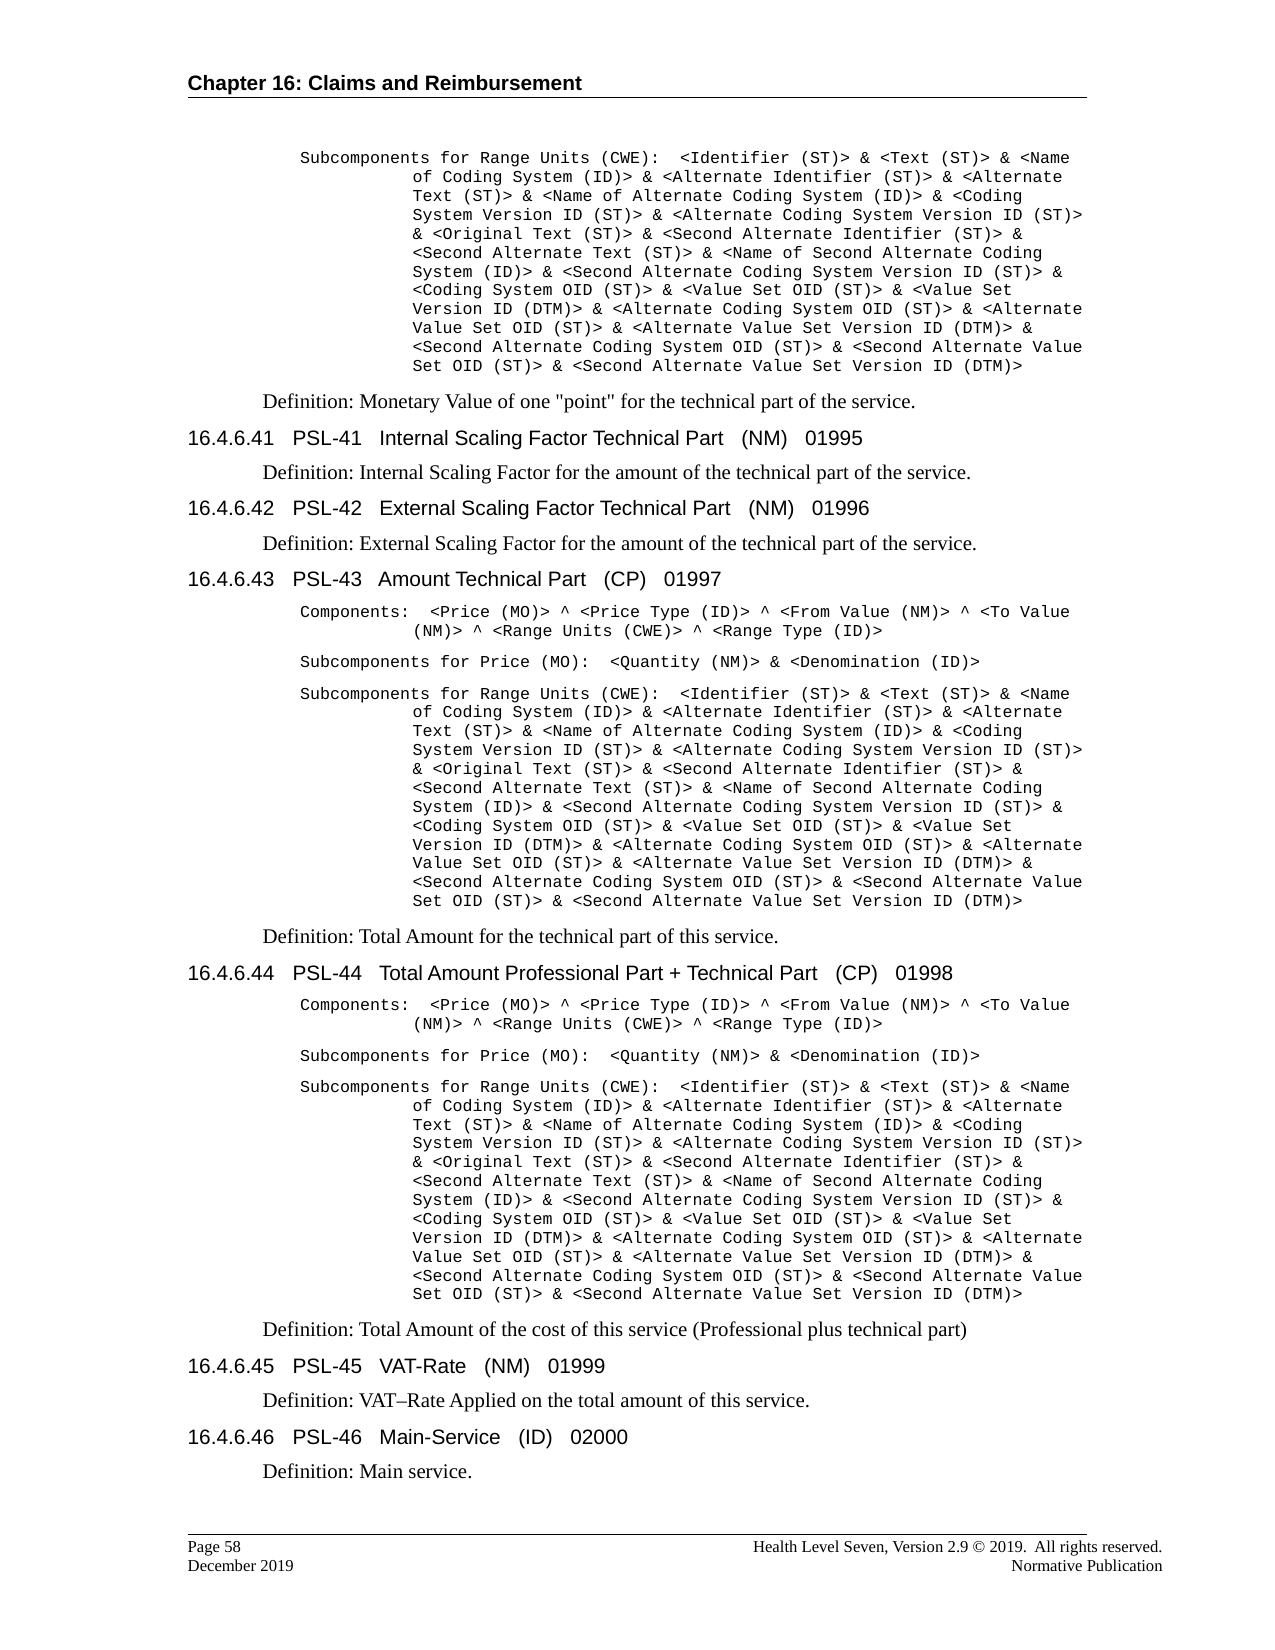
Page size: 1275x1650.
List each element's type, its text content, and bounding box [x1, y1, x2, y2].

text Definition: VAT–Rate Applied on the total amount of this service. [262, 1388, 1087, 1412]
text Subcomponents for Price (MO): <Quantity (NM)> & <Denomination (ID)> [300, 654, 1087, 673]
subtitle PSL-41 Internal Scaling Factor Technical Part (NM) 01995 [187, 425, 1087, 449]
subtitle PSL-45 VAT-Rate (NM) 01999 [187, 1354, 1087, 1378]
text Definition: Total Amount of the cost of this service (Professional plus technical part) [262, 1317, 1087, 1341]
subtitle PSL-46 Main-Service (ID) 02000 [187, 1425, 1087, 1449]
text Components: <Price (MO)> ^ <Price Type (ID)> ^ <From Value (NM)> ^ <To Value (NM)> ^ <Range Units (CWE)> ^ <Range Type (ID)> [300, 997, 1087, 1035]
text Components: <Price (MO)> ^ <Price Type (ID)> ^ <From Value (NM)> ^ <To Value (NM)> ^ <Range Units (CWE)> ^ <Range Type (ID)> [300, 604, 1087, 641]
subtitle PSL-44 Total Amount Professional Part + Technical Part (CP) 01998 [187, 961, 1087, 984]
subtitle PSL-43 Amount Technical Part (CP) 01997 [187, 567, 1087, 591]
text Definition: Internal Scaling Factor for the amount of the technical part of the service. [262, 460, 1087, 484]
text Subcomponents for Range Units (CWE): <Identifier (ST)> & <Text (ST)> & <Name of Coding System (ID)> & <Alternate Identifier (ST)> & <Alternate Text (ST)> & <Name of Alternate Coding System (ID)> & <Coding System Version ID (ST)> & <Alternate Coding System Version ID (ST)> & <Original Text (ST)> & <Second Alternate Identifier (ST)> & <Second Alternate Text (ST)> & <Name of Second Alternate Coding System (ID)> & <Second Alternate Coding System Version ID (ST)> & <Coding System OID (ST)> & <Value Set OID (ST)> & <Value Set Version ID (DTM)> & <Alternate Coding System OID (ST)> & <Alternate Value Set OID (ST)> & <Alternate Value Set Version ID (DTM)> & <Second Alternate Coding System OID (ST)> & <Second Alternate Value Set OID (ST)> & <Second Alternate Value Set Version ID (DTM)> [300, 150, 1087, 376]
text Definition: External Scaling Factor for the amount of the technical part of the service. [262, 531, 1087, 555]
text Subcomponents for Range Units (CWE): <Identifier (ST)> & <Text (ST)> & <Name of Coding System (ID)> & <Alternate Identifier (ST)> & <Alternate Text (ST)> & <Name of Alternate Coding System (ID)> & <Coding System Version ID (ST)> & <Alternate Coding System Version ID (ST)> & <Original Text (ST)> & <Second Alternate Identifier (ST)> & <Second Alternate Text (ST)> & <Name of Second Alternate Coding System (ID)> & <Second Alternate Coding System Version ID (ST)> & <Coding System OID (ST)> & <Value Set OID (ST)> & <Value Set Version ID (DTM)> & <Alternate Coding System OID (ST)> & <Alternate Value Set OID (ST)> & <Alternate Value Set Version ID (DTM)> & <Second Alternate Coding System OID (ST)> & <Second Alternate Value Set OID (ST)> & <Second Alternate Value Set Version ID (DTM)> [300, 1078, 1087, 1305]
text Definition: Main service. [262, 1459, 1087, 1483]
text Definition: Monetary Value of one "point" for the technical part of the service. [262, 389, 1087, 413]
text Subcomponents for Price (MO): <Quantity (NM)> & <Denomination (ID)> [300, 1047, 1087, 1066]
subtitle PSL-42 External Scaling Factor Technical Part (NM) 01996 [187, 496, 1087, 520]
text Definition: Total Amount for the technical part of this service. [262, 924, 1087, 948]
text Subcomponents for Range Units (CWE): <Identifier (ST)> & <Text (ST)> & <Name of Coding System (ID)> & <Alternate Identifier (ST)> & <Alternate Text (ST)> & <Name of Alternate Coding System (ID)> & <Coding System Version ID (ST)> & <Alternate Coding System Version ID (ST)> & <Original Text (ST)> & <Second Alternate Identifier (ST)> & <Second Alternate Text (ST)> & <Name of Second Alternate Coding System (ID)> & <Second Alternate Coding System Version ID (ST)> & <Coding System OID (ST)> & <Value Set OID (ST)> & <Value Set Version ID (DTM)> & <Alternate Coding System OID (ST)> & <Alternate Value Set OID (ST)> & <Alternate Value Set Version ID (DTM)> & <Second Alternate Coding System OID (ST)> & <Second Alternate Value Set OID (ST)> & <Second Alternate Value Set Version ID (DTM)> [300, 685, 1087, 911]
